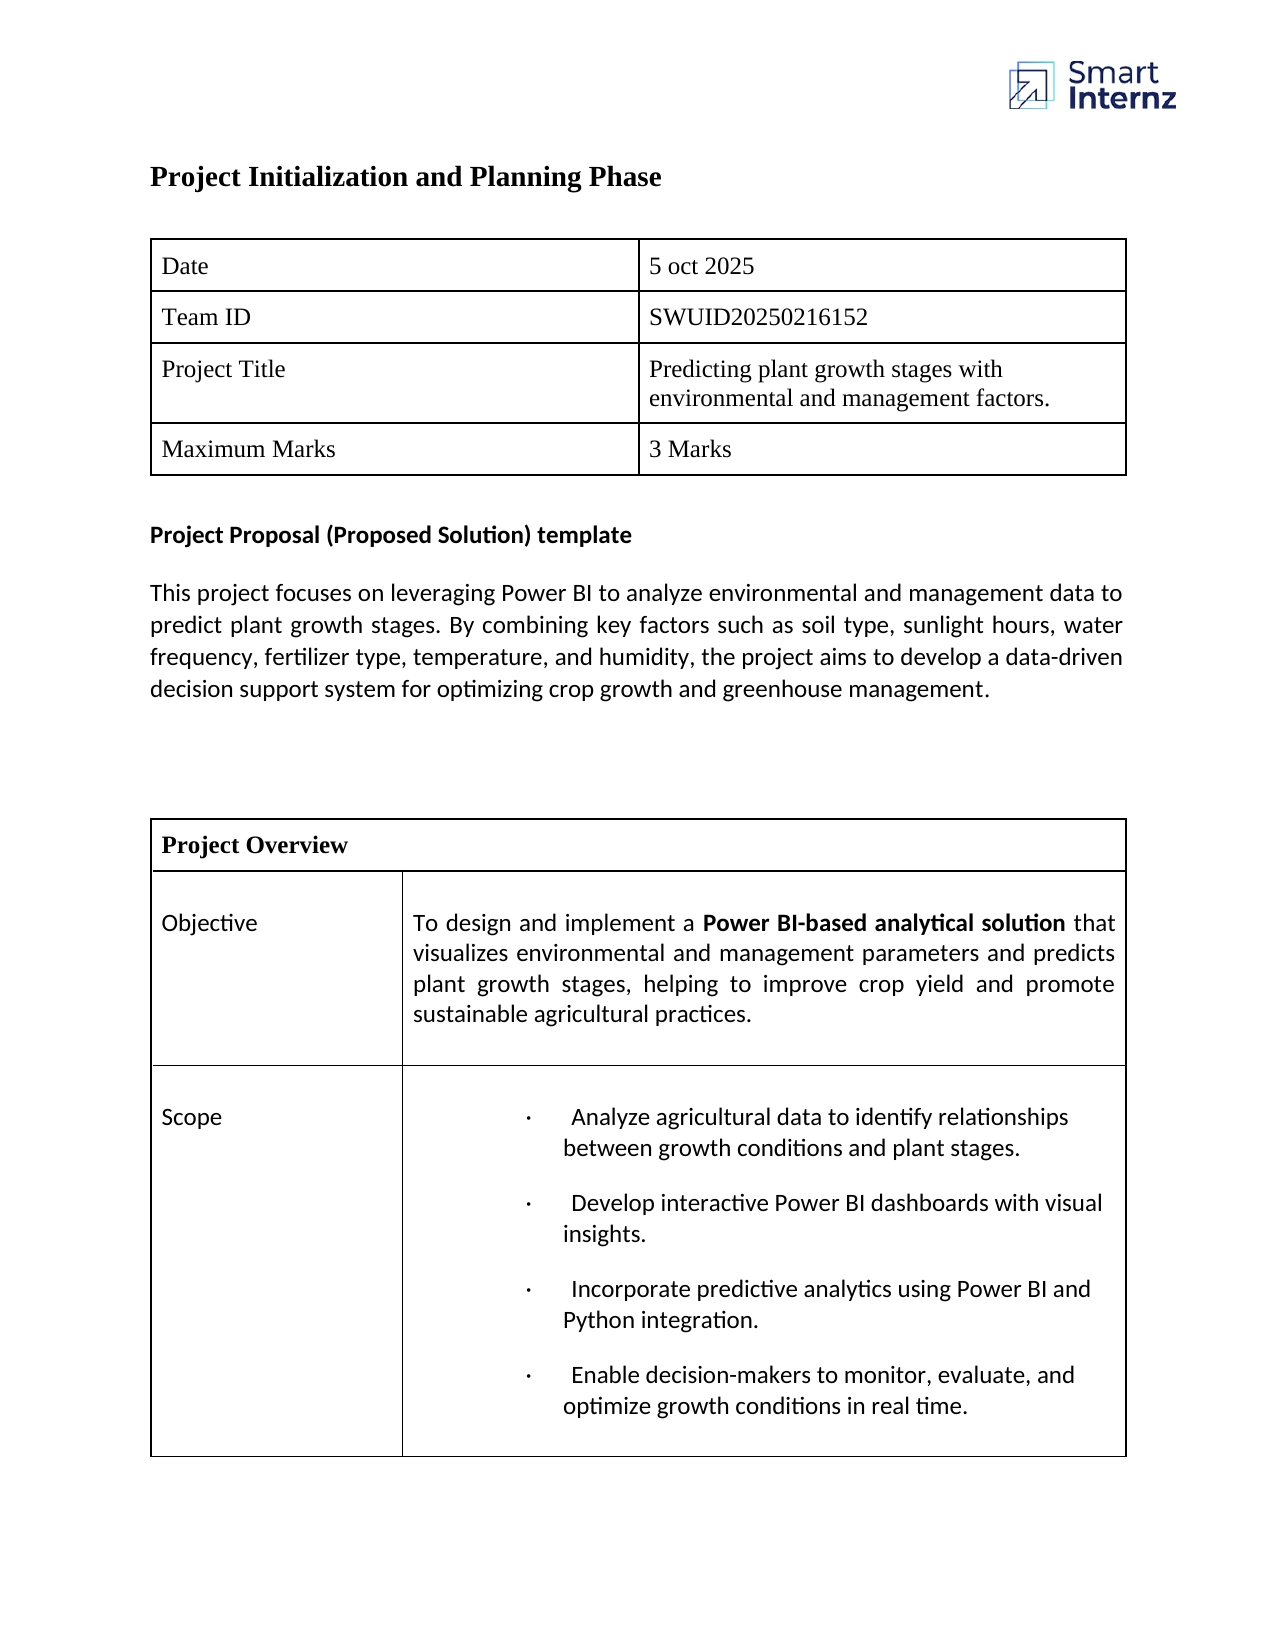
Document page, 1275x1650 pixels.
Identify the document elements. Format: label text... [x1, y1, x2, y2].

table_cell Team ID [152, 292, 638, 342]
text Project Initialization and Planning Phase [150, 159, 1125, 193]
table_cell 3 Marks [640, 424, 1125, 474]
table_header Project Overview [152, 820, 1125, 869]
picture [1004, 61, 1181, 109]
table_cell Maximum Marks [152, 424, 638, 474]
table_cell To design and implement a Power BI-based analytical solution that visualizes environmental and management parameters and predicts plant growth stages, helping to improve crop yield and promote sustainable agricultural practices. [403, 872, 1125, 1064]
table_cell SWUID20250216152 [640, 292, 1125, 342]
table_header Date [152, 240, 638, 290]
table_cell Predicting plant growth stages with environmental and management factors. [640, 344, 1125, 422]
table_cell Project Title [152, 344, 638, 422]
table_cell Scope [152, 1066, 402, 1456]
table_cell Objective [152, 871, 402, 1064]
table_header 5 oct 2025 [640, 240, 1125, 290]
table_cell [403, 1066, 1125, 1456]
text This project focuses on leveraging Power BI to analyze environmental and management data to predict plant growth stages. By combining key factors such as soil type, sunlight hours, water frequency, fertilizer type, temperature, and humidity, the project aims to develop a data-driven decision support system for optimizing crop growth and greenhouse management. [150, 577, 1125, 704]
text Project Proposal (Proposed Solution) template [150, 519, 1125, 549]
